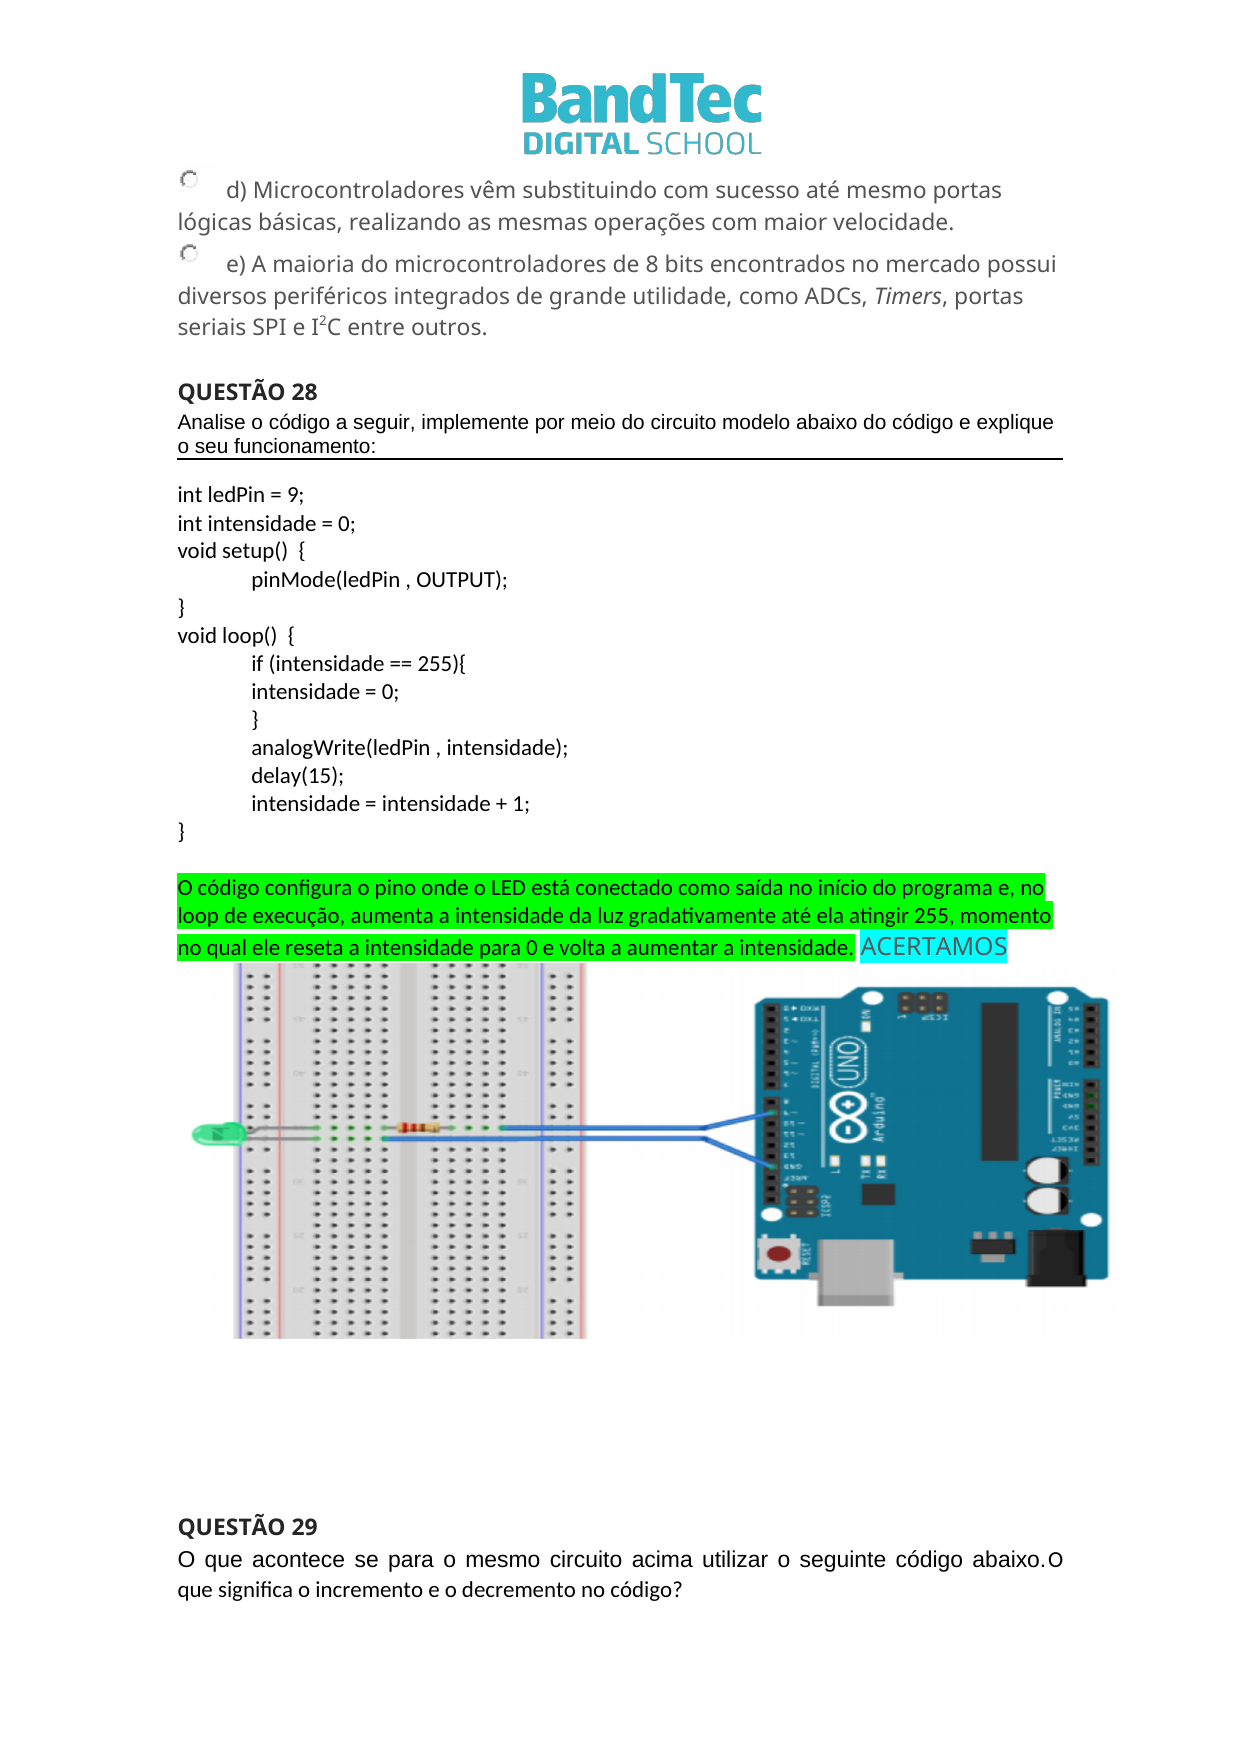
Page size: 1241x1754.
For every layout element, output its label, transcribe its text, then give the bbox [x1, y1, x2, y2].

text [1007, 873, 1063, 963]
text QUESTÃO 29 [177, 1511, 1063, 1542]
text if (intensidade == 255){ [177, 649, 1063, 677]
text analogWrite(ledPin , intensidade); [177, 733, 1063, 761]
text } [177, 817, 1063, 845]
text void setup() { [177, 537, 1063, 565]
text pinMode(ledPin , OUTPUT); [177, 565, 1063, 593]
text O que acontece se para o mesmo circuito acima utilizar o seguinte código abaixo.O que significa o incremento e o decremento no código? [177, 1545, 1063, 1603]
text int intensidade = 0; [177, 509, 1063, 537]
text } [177, 593, 1063, 621]
picture [177, 162, 220, 199]
picture [179, 963, 1129, 1338]
text Analise o código a seguir, implemente por meio do circuito modelo abaixo do código e explique o seu funcionamento: [177, 410, 1063, 458]
picture [177, 236, 220, 273]
text e) A maioria do microcontroladores de 8 bits encontrados no mercado possui diversos periféricos integrados de grande utilidade, como ADCs, Timers, portas seriais SPI e I2C entre outros. [177, 237, 1063, 342]
text int ledPin = 9; [177, 481, 1063, 509]
text void loop() { [177, 621, 1063, 649]
text intensidade = intensidade + 1; [177, 789, 1063, 817]
text delay(15); [177, 761, 1063, 789]
text } [177, 705, 1063, 733]
text QUESTÃO 28 [177, 376, 1063, 407]
text d) Microcontroladores vêm substituindo com sucesso até mesmo portas lógicas básicas, realizando as mesmas operações com maior velocidade. [177, 162, 1063, 237]
picture [522, 73, 762, 163]
text O código configura o pino onde o LED está conectado como saída no início do programa e, no loop de execução, aumenta a intensidade da luz gradativamente até ela atingir 255, momento no qual ele reseta a intensidade para 0 e volta a aumentar a intensidade. ACERTAMOS [177, 929, 860, 963]
text intensidade = 0; [177, 677, 1063, 705]
